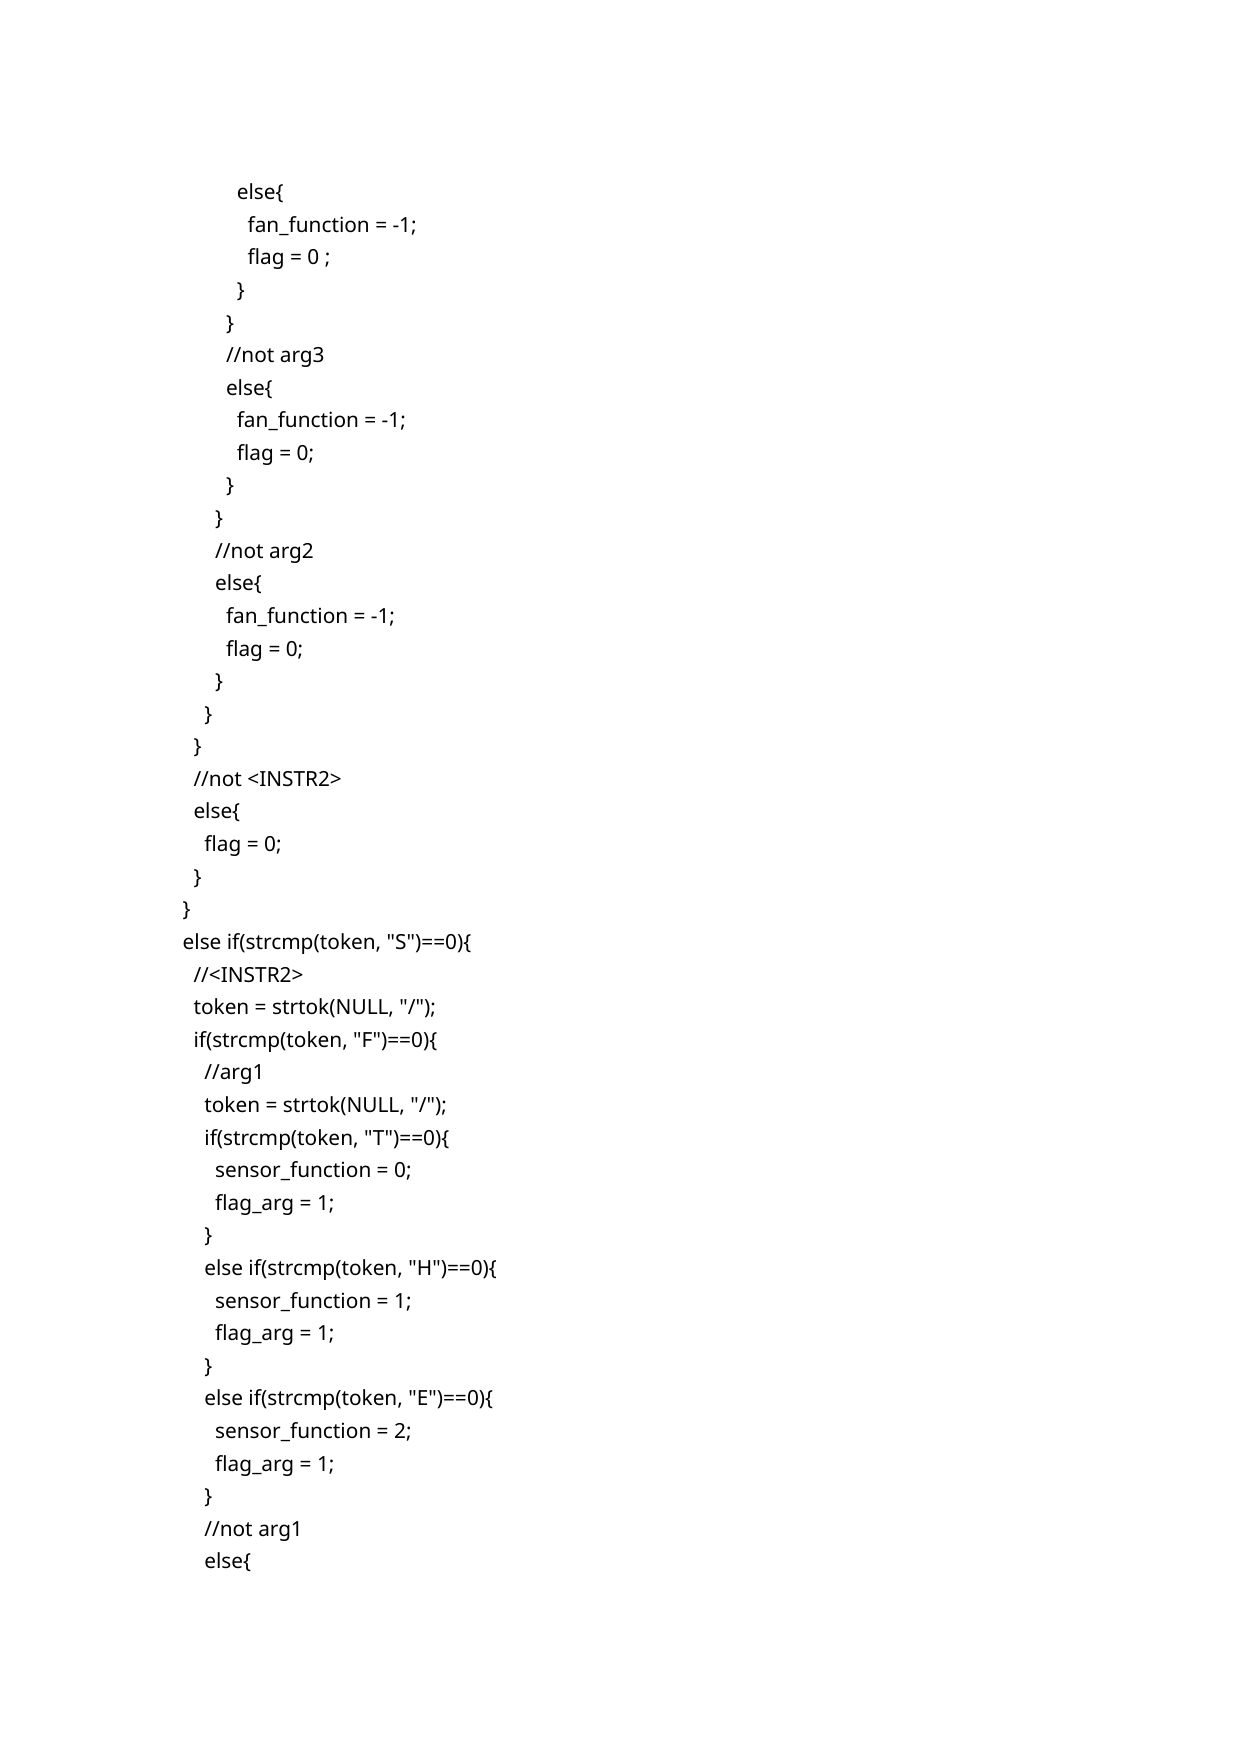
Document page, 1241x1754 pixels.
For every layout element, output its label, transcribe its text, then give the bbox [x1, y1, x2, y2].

text } [150, 699, 1090, 727]
text flag_arg = 1; [150, 1188, 1090, 1216]
text else{ [150, 1547, 1090, 1575]
text else{ [150, 373, 1090, 401]
text } [150, 1221, 1090, 1249]
text } [150, 503, 1090, 532]
text } [150, 471, 1090, 499]
text } [150, 275, 1090, 303]
text flag = 0; [150, 829, 1090, 858]
text else if(strcmp(token, "S")==0){ [150, 927, 1090, 956]
text flag_arg = 1; [150, 1449, 1090, 1477]
text } [150, 1351, 1090, 1379]
text fan_function = -1; [150, 405, 1090, 434]
text fan_function = -1; [150, 601, 1090, 629]
text //not <INSTR2> [150, 764, 1090, 792]
text sensor_function = 0; [150, 1155, 1090, 1184]
text flag_arg = 1; [150, 1318, 1090, 1347]
text } [150, 666, 1090, 695]
text //not arg3 [150, 340, 1090, 369]
text else if(strcmp(token, "E")==0){ [150, 1383, 1090, 1412]
text } [150, 308, 1090, 336]
text else{ [150, 568, 1090, 597]
text //not arg1 [150, 1514, 1090, 1542]
text flag = 0; [150, 634, 1090, 662]
text flag = 0; [150, 438, 1090, 466]
text } [150, 894, 1090, 923]
text //not arg2 [150, 536, 1090, 564]
text token = strtok(NULL, "/"); [150, 1090, 1090, 1118]
text if(strcmp(token, "F")==0){ [150, 1025, 1090, 1053]
text else if(strcmp(token, "H")==0){ [150, 1253, 1090, 1282]
text flag = 0 ; [150, 242, 1090, 271]
text } [150, 1481, 1090, 1510]
text if(strcmp(token, "T")==0){ [150, 1123, 1090, 1151]
text } [150, 731, 1090, 760]
text else{ [150, 797, 1090, 825]
text fan_function = -1; [150, 210, 1090, 238]
text sensor_function = 2; [150, 1416, 1090, 1444]
text token = strtok(NULL, "/"); [150, 992, 1090, 1021]
text sensor_function = 1; [150, 1286, 1090, 1314]
text //arg1 [150, 1057, 1090, 1086]
text } [150, 862, 1090, 890]
text else{ [150, 177, 1090, 206]
text //<INSTR2> [150, 960, 1090, 988]
